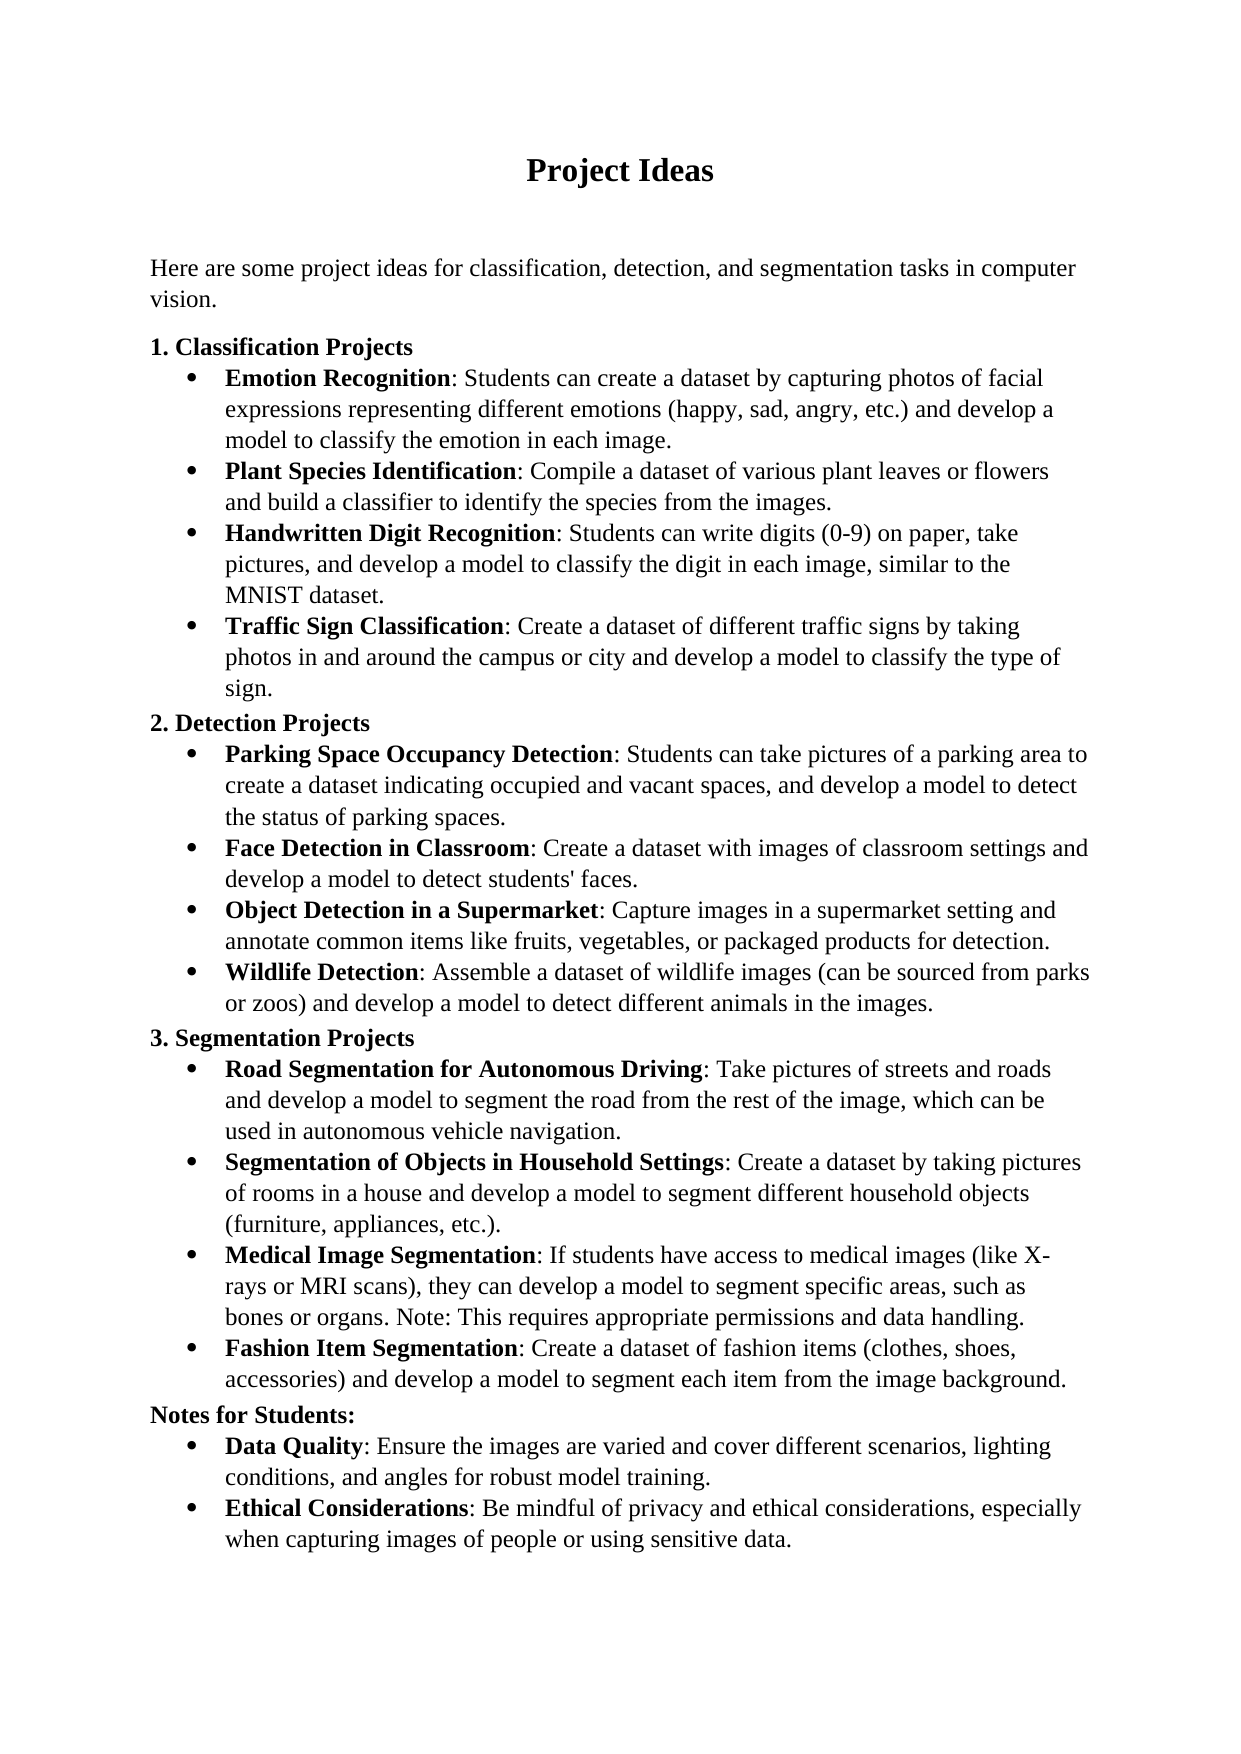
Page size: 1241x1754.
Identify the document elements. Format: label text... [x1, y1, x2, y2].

list Object Detection in a Supermarket: Capture images in a supermarket setting and annotate common items like fruits, vegetables, or packaged products for detection. [187, 895, 1090, 954]
list Handwritten Digit Recognition: Students can write digits (0-9) on paper, take pictures, and develop a model to classify the digit in each image, similar to the MNIST dataset. [187, 518, 1090, 609]
subtitle 3. Segmentation Projects [150, 1023, 1090, 1052]
subtitle 1. Classification Projects [150, 332, 1090, 361]
list Medical Image Segmentation: If students have access to medical images (like X-rays or MRI scans), they can develop a model to segment specific areas, such as bones or organs. Note: This requires appropriate permissions and data handling. [187, 1240, 1090, 1331]
list Traffic Sign Classification: Create a dataset of different traffic signs by taking photos in and around the campus or city and develop a model to classify the type of sign. [187, 611, 1090, 702]
list Parking Space Occupancy Detection: Students can take pictures of a parking area to create a dataset indicating occupied and vacant spaces, and develop a model to detect the status of parking spaces. [187, 739, 1090, 830]
list Wildlife Detection: Assemble a dataset of wildlife images (can be sourced from parks or zoos) and develop a model to detect different animals in the images. [187, 957, 1090, 1017]
text Project Ideas [150, 150, 1090, 188]
list Road Segmentation for Autonomous Driving: Take pictures of streets and roads and develop a model to segment the road from the rest of the image, which can be used in autonomous vehicle navigation. [187, 1054, 1090, 1145]
subtitle 2. Detection Projects [150, 708, 1090, 737]
subtitle Notes for Students: [150, 1400, 1090, 1428]
list Fashion Item Segmentation: Create a dataset of fashion items (clothes, shoes, accessories) and develop a model to segment each item from the image background. [187, 1333, 1090, 1393]
list Plant Species Identification: Compile a dataset of various plant leaves or flowers and build a classifier to identify the species from the images. [187, 456, 1090, 516]
list Emotion Recognition: Students can create a dataset by capturing photos of facial expressions representing different emotions (happy, sad, angry, etc.) and develop a model to classify the emotion in each image. [187, 363, 1090, 454]
list Ethical Considerations: Be mindful of privacy and ethical considerations, especially when capturing images of people or using sensitive data. [187, 1493, 1090, 1553]
text Here are some project ideas for classification, detection, and segmentation tasks in computer vision. [150, 253, 1090, 313]
list Data Quality: Ensure the images are varied and cover different scenarios, lighting conditions, and angles for robust model training. [187, 1431, 1090, 1491]
list Face Detection in Classroom: Create a dataset with images of classroom settings and develop a model to detect students' faces. [187, 833, 1090, 892]
list Segmentation of Objects in Household Settings: Create a dataset by taking pictures of rooms in a house and develop a model to segment different household objects (furniture, appliances, etc.). [187, 1147, 1090, 1238]
